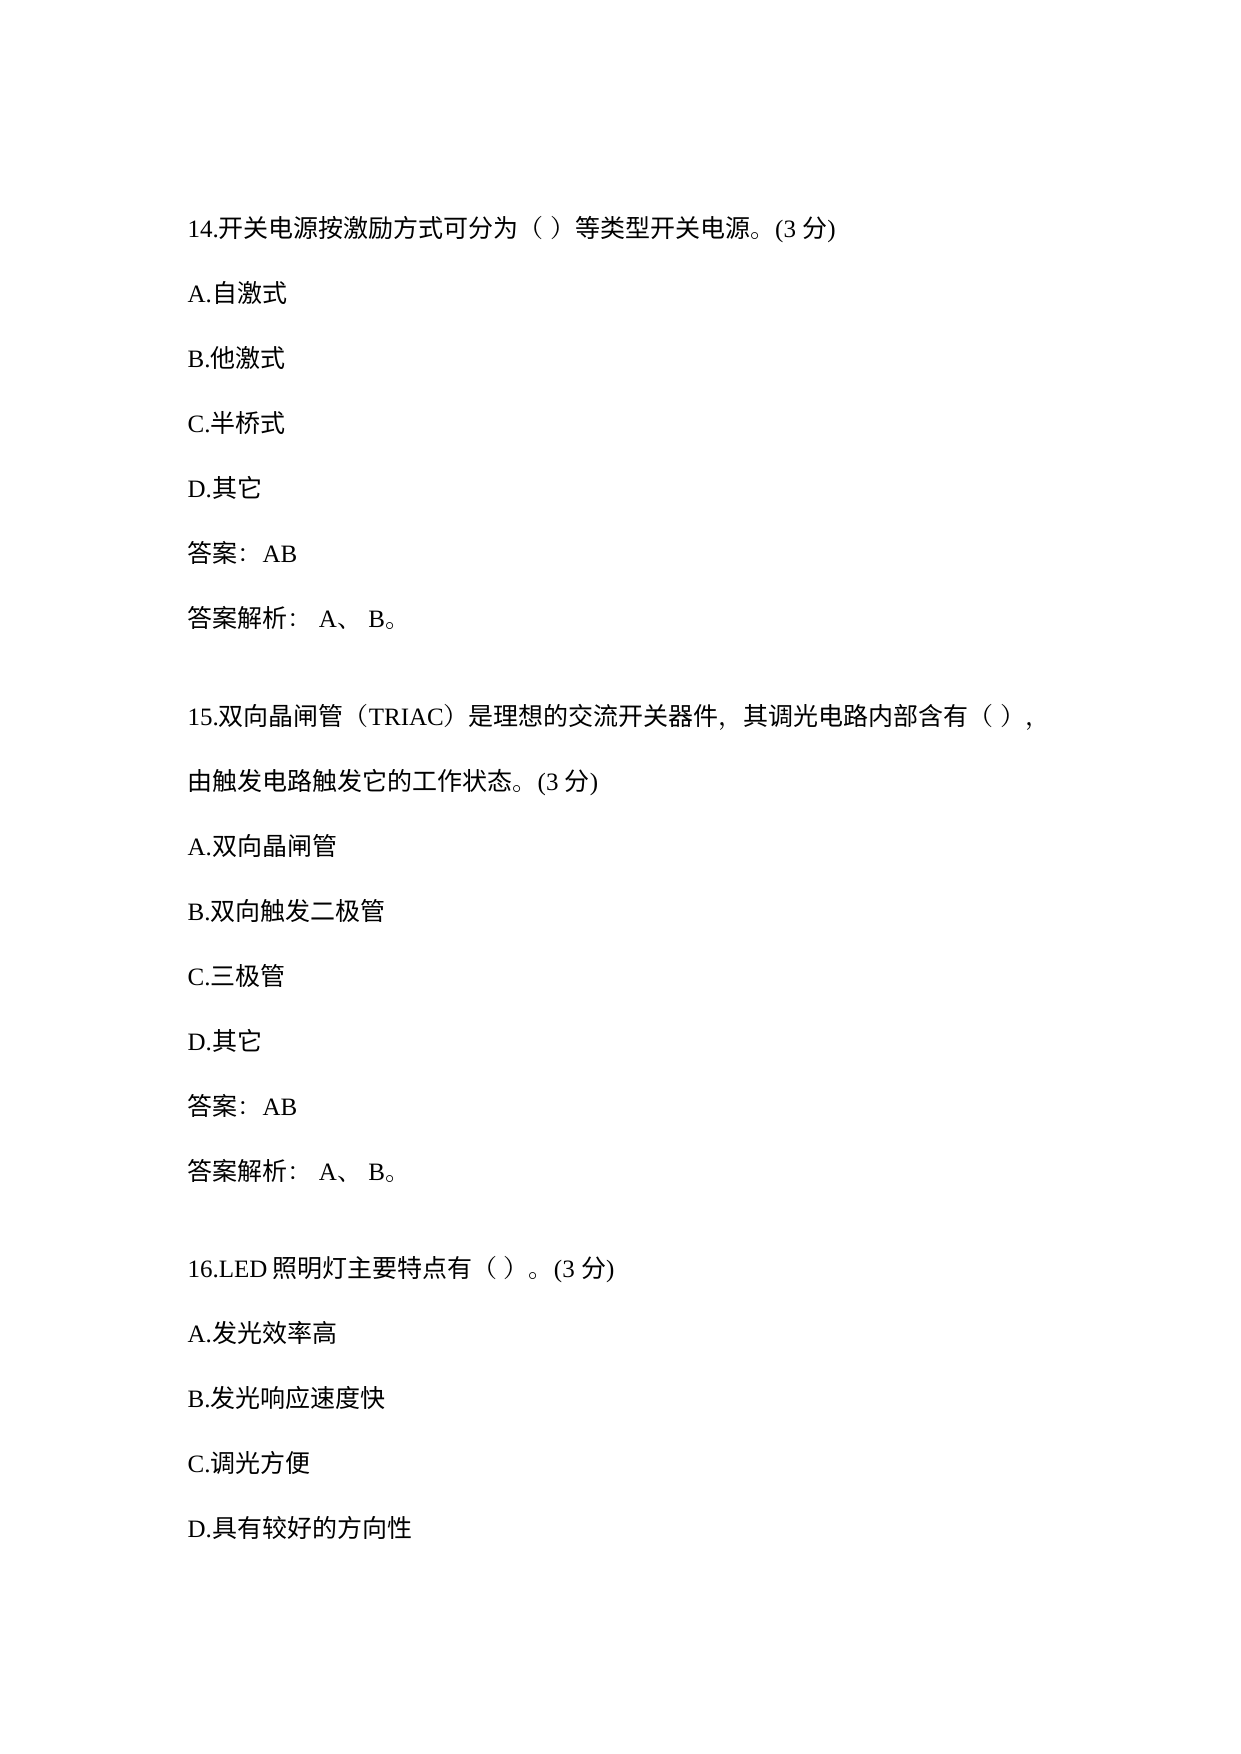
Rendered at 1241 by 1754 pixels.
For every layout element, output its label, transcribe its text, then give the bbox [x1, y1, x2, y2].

text 答案解析： A、 B。 [187, 584, 1053, 649]
text A.双向晶闸管 [187, 812, 1053, 877]
text 答案：AB [187, 1072, 1053, 1137]
text 14.开关电源按激励方式可分为（ ）等类型开关电源。(3 分) [187, 194, 1053, 259]
text 答案：AB [187, 519, 1053, 584]
text A.自激式 [187, 259, 1053, 324]
text 16.LED照明灯主要特点有（ ）。(3 分) [187, 1234, 1053, 1299]
text B.他激式 [187, 324, 1053, 389]
text C.三极管 [187, 942, 1053, 1007]
text 答案解析： A、 B。 [187, 1137, 1053, 1202]
text D.具有较好的方向性 [187, 1494, 1053, 1559]
text B.发光响应速度快 [187, 1364, 1053, 1429]
text 15.双向晶闸管（TRIAC）是理想的交流开关器件，其调光电路内部含有（ ），由触发电路触发它的工作状态。(3 分) [187, 682, 1053, 812]
text D.其它 [187, 454, 1053, 519]
text B.双向触发二极管 [187, 877, 1053, 942]
text A.发光效率高 [187, 1299, 1053, 1364]
text C.半桥式 [187, 389, 1053, 454]
text C.调光方便 [187, 1429, 1053, 1494]
text D.其它 [187, 1007, 1053, 1072]
